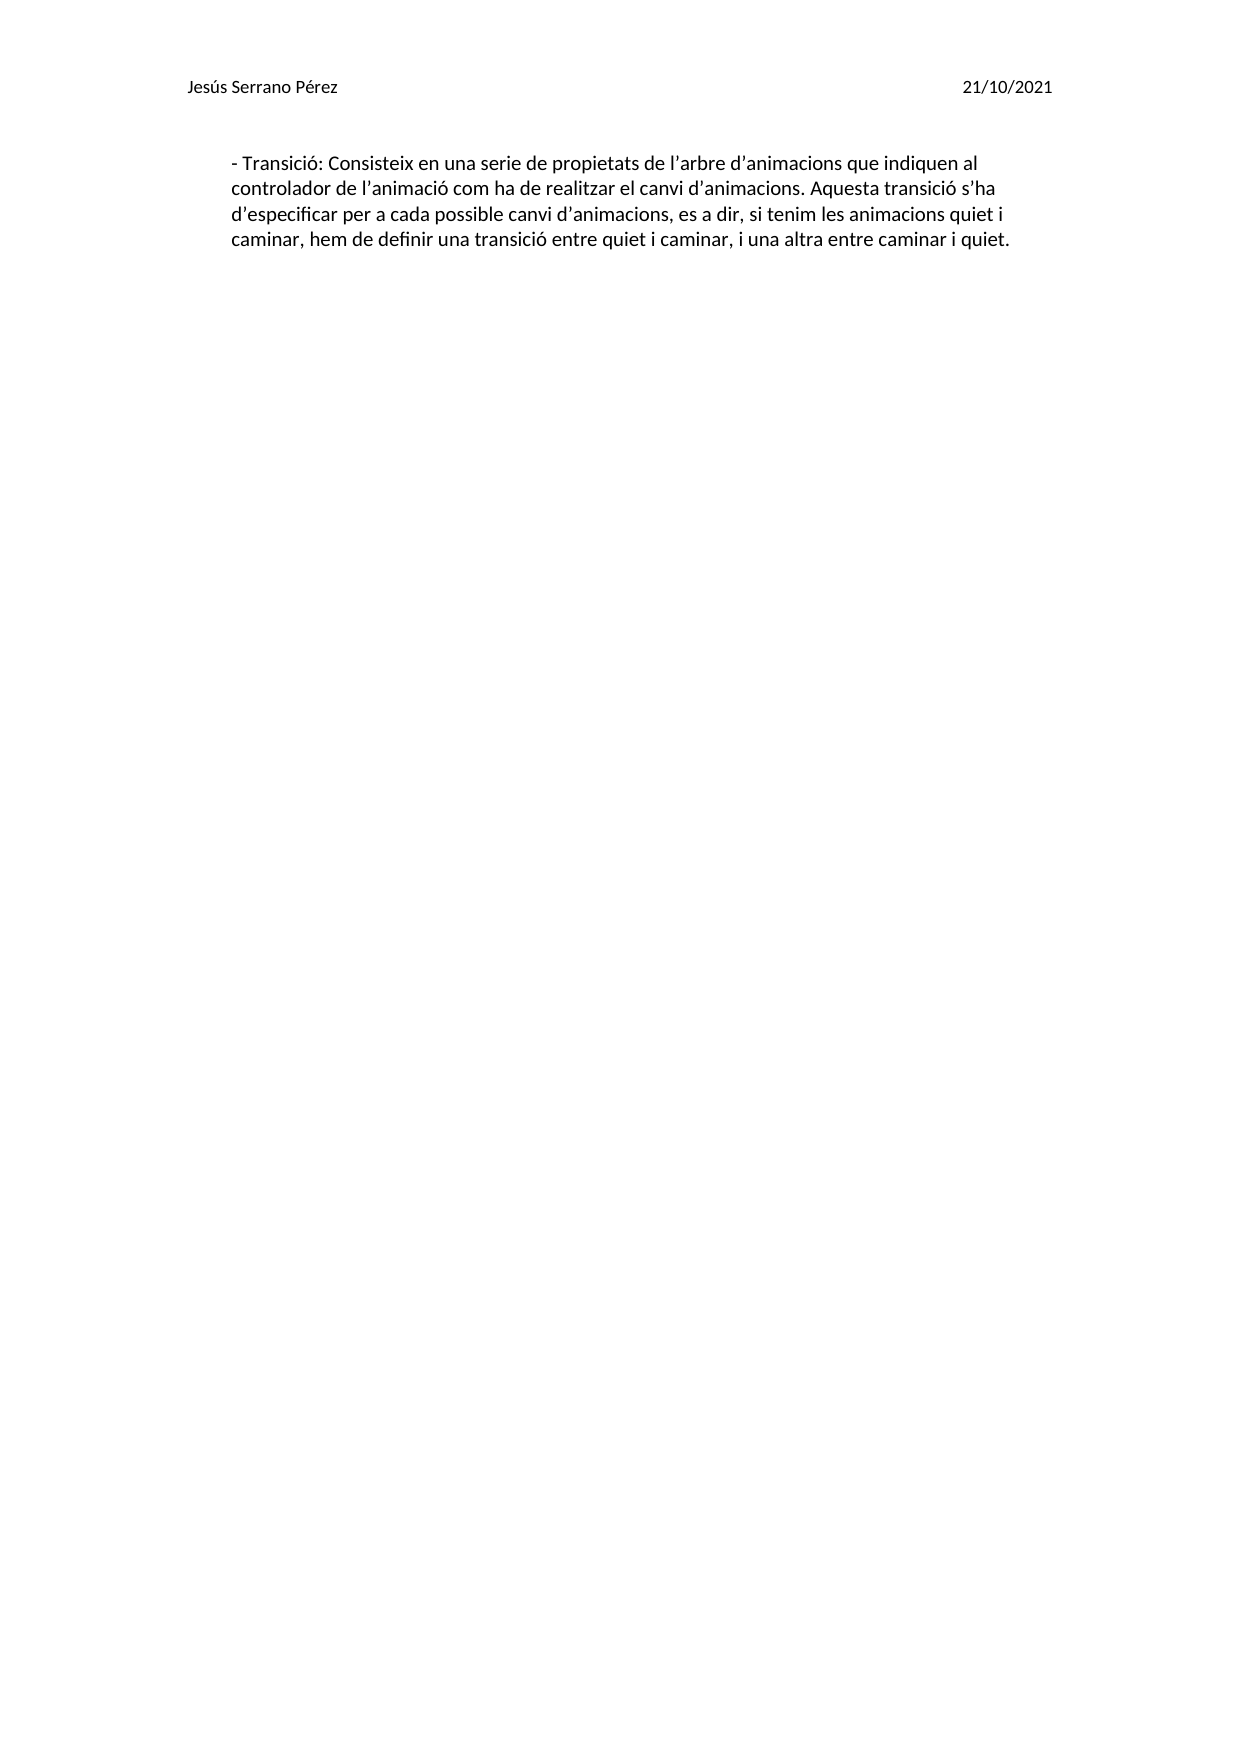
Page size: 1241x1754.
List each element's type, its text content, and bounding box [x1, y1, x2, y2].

list - Transició: Consisteix en una serie de propietats de l’arbre d’animacions que indiquen al controlador de l’animació com ha de realitzar el canvi d’animacions. Aquesta transició s’ha d’especificar per a cada possible canvi d’animacions, es a dir, si tenim les animacions quiet i caminar, hem de definir una transició entre quiet i caminar, i una altra entre caminar i quiet. [187, 150, 1053, 252]
